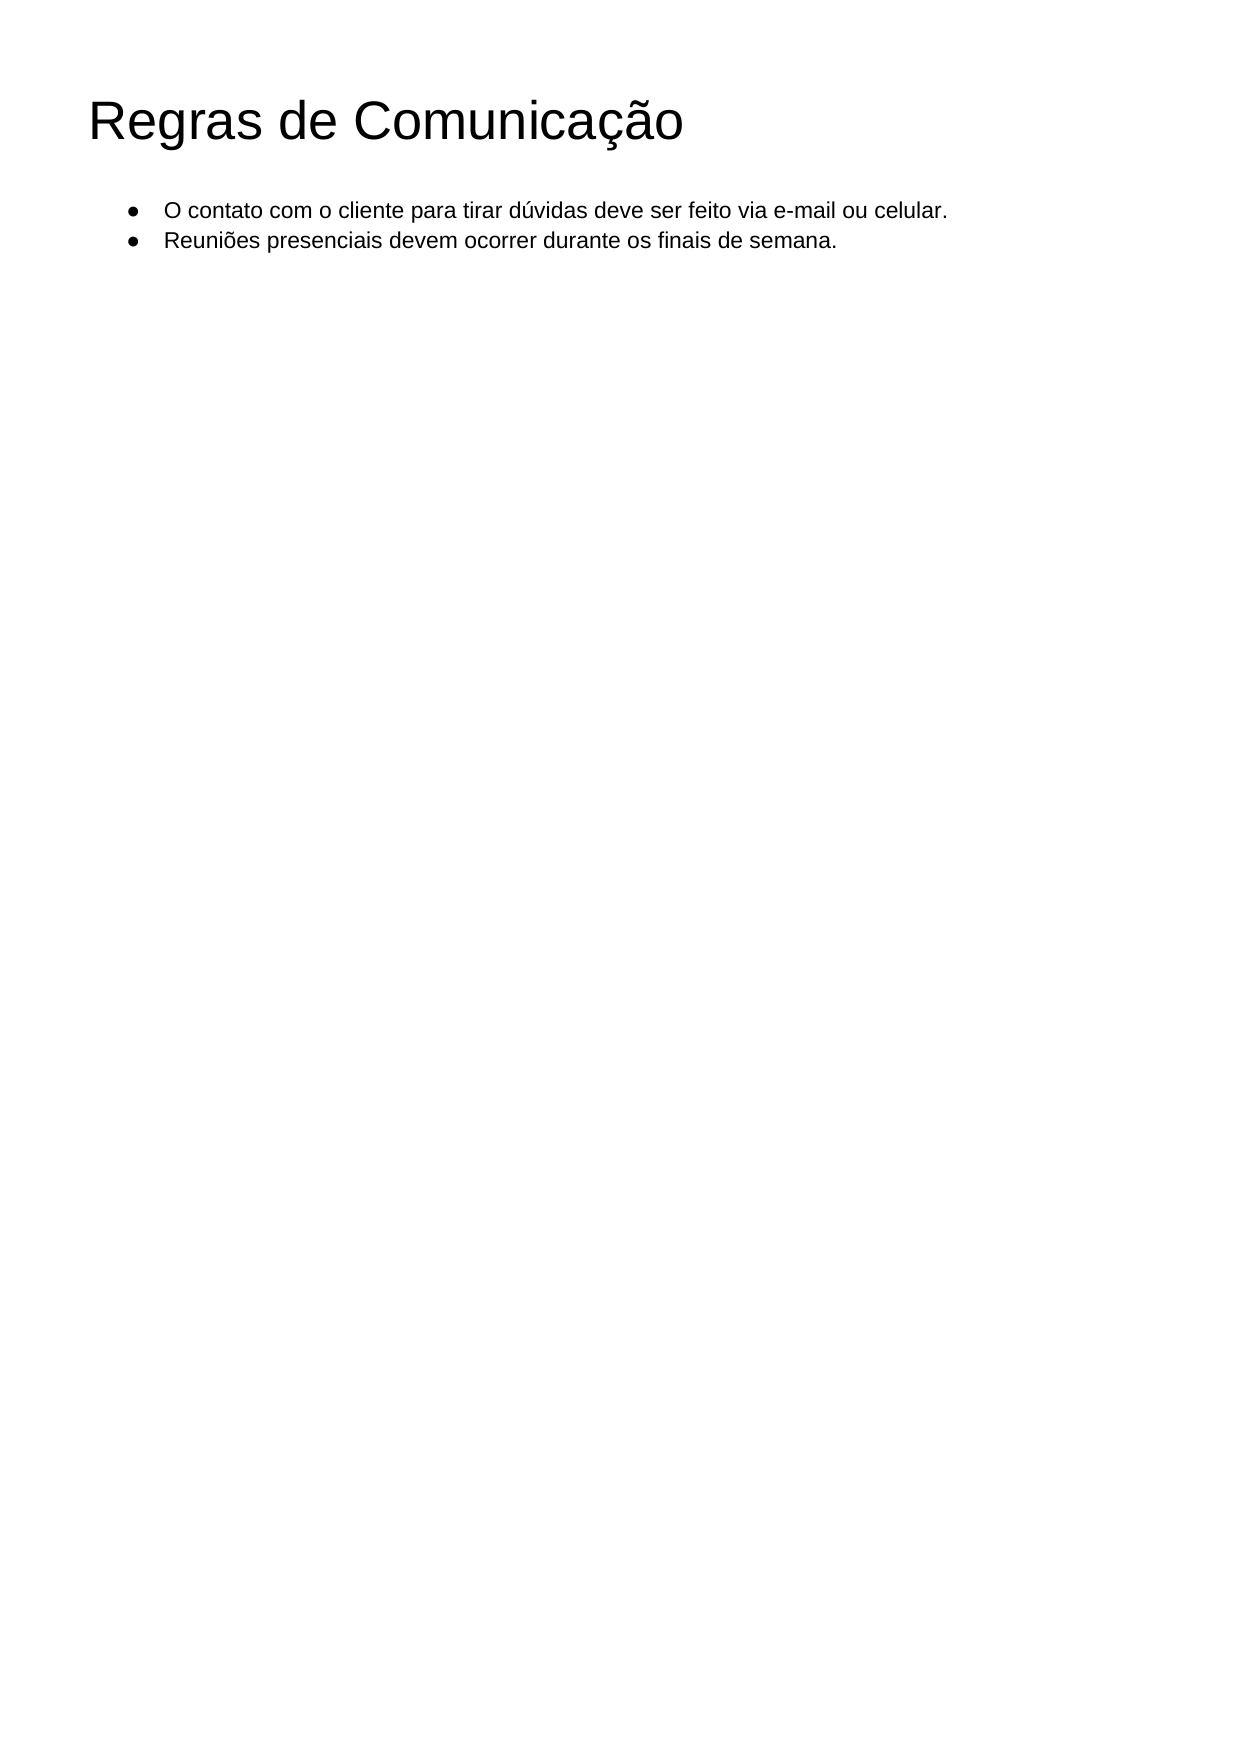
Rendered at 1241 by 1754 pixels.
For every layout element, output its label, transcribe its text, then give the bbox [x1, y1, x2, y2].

list Reuniões presenciais devem ocorrer durante os finais de semana. [126, 227, 1090, 253]
title Regras de Comunicação [88, 88, 1090, 151]
list O contato com o cliente para tirar dúvidas deve ser feito via e-mail ou celular. [126, 197, 1090, 223]
